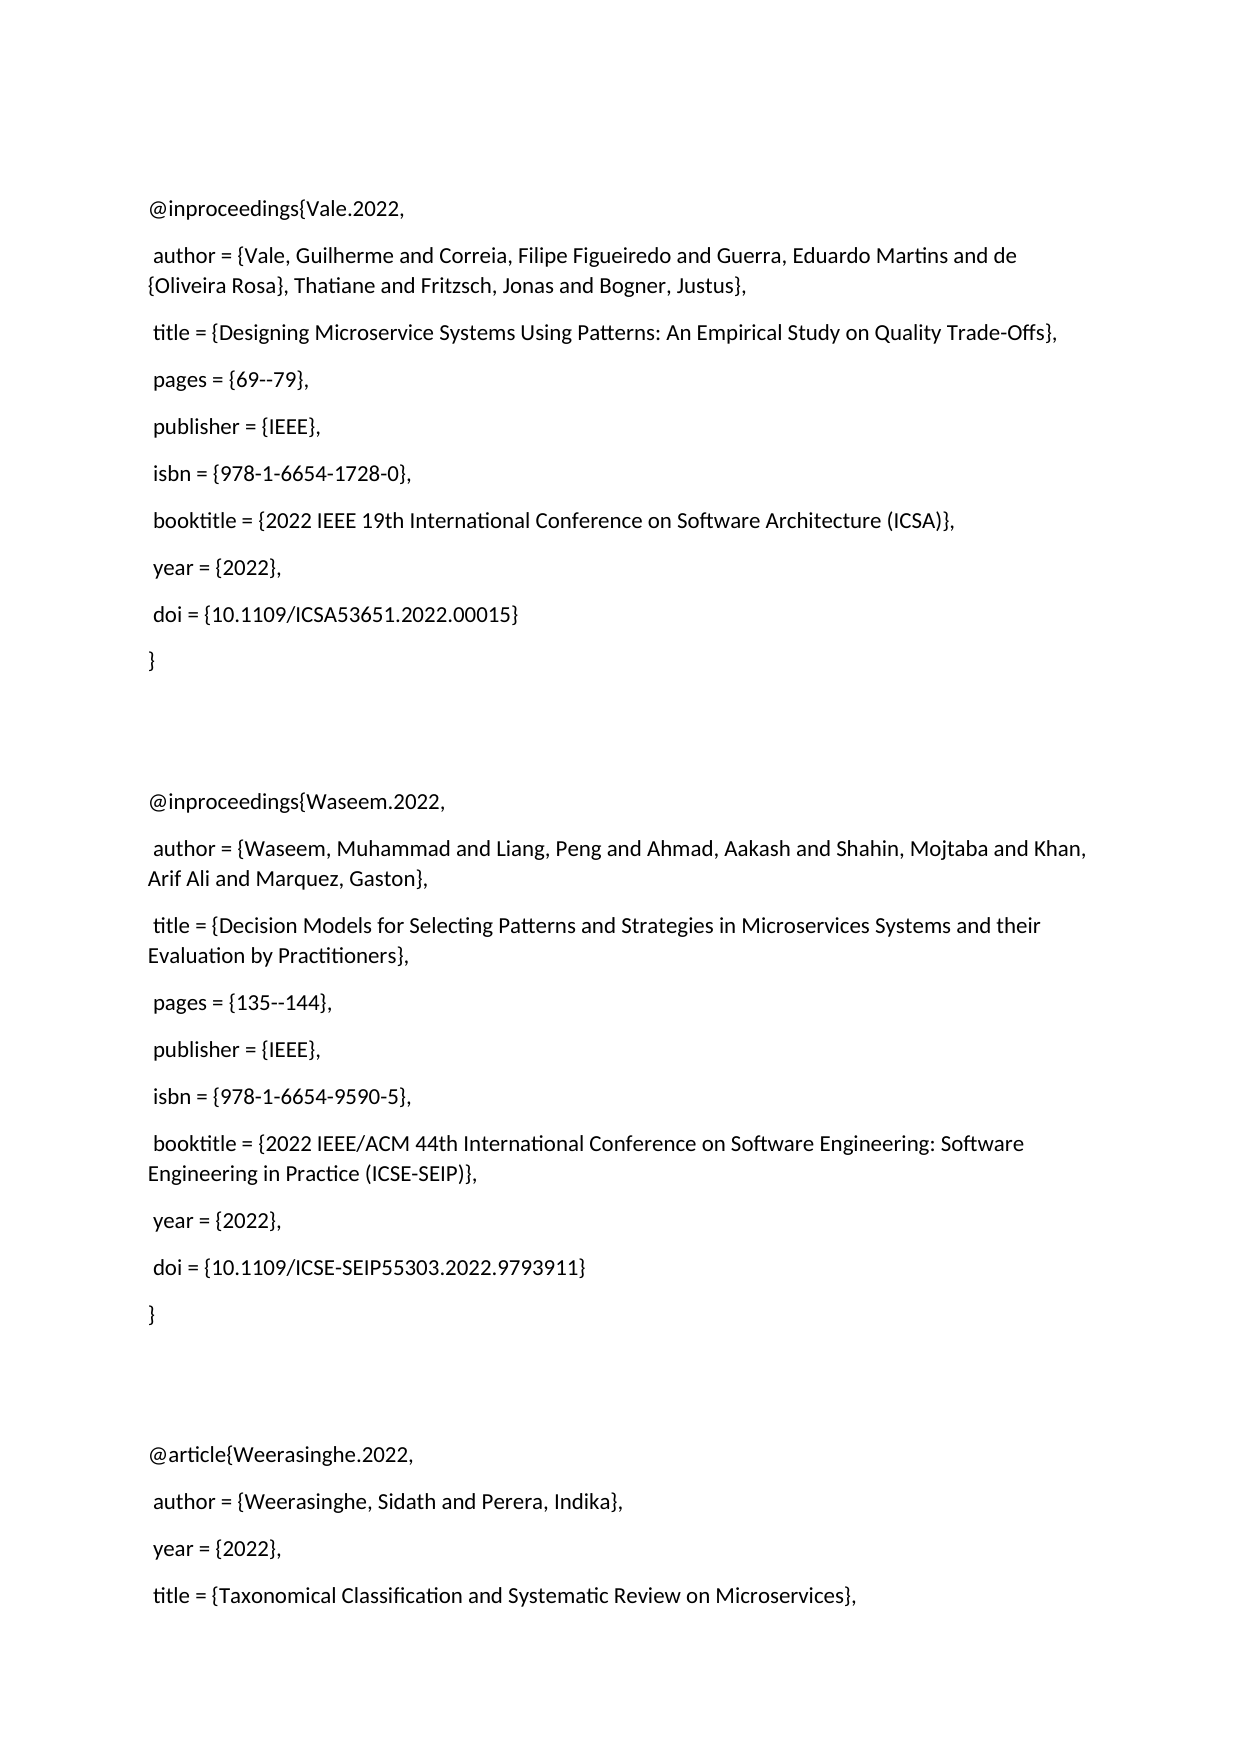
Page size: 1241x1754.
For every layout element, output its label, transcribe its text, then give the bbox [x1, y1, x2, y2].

text } [148, 1300, 1093, 1328]
text year = {2022}, [148, 1534, 1093, 1562]
text @inproceedings{Vale.2022, [148, 194, 1093, 222]
text author = {Vale, Guilherme and Correia, Filipe Figueiredo and Guerra, Eduardo Martins and de {Oliveira Rosa}, Thatiane and Fritzsch, Jonas and Bogner, Justus}, [148, 241, 1093, 299]
text year = {2022}, [148, 553, 1093, 581]
text @inproceedings{Waseem.2022, [148, 787, 1093, 815]
text isbn = {978-1-6654-9590-5}, [148, 1082, 1093, 1110]
text publisher = {IEEE}, [148, 1035, 1093, 1063]
text publisher = {IEEE}, [148, 412, 1093, 440]
text booktitle = {2022 IEEE 19th International Conference on Software Architecture (ICSA)}, [148, 506, 1093, 534]
text @article{Weerasinghe.2022, [148, 1440, 1093, 1468]
text pages = {135--144}, [148, 988, 1093, 1016]
text year = {2022}, [148, 1206, 1093, 1234]
text isbn = {978-1-6654-1728-0}, [148, 459, 1093, 487]
text doi = {10.1109/ICSA53651.2022.00015} [148, 600, 1093, 628]
text booktitle = {2022 IEEE/ACM 44th International Conference on Software Engineering: Software Engineering in Practice (ICSE-SEIP)}, [148, 1129, 1093, 1187]
text author = {Weerasinghe, Sidath and Perera, Indika}, [148, 1487, 1093, 1515]
text pages = {69--79}, [148, 365, 1093, 393]
text title = {Taxonomical Classification and Systematic Review on Microservices}, [148, 1581, 1093, 1609]
text title = {Decision Models for Selecting Patterns and Strategies in Microservices Systems and their Evaluation by Practitioners}, [148, 911, 1093, 969]
text doi = {10.1109/ICSE-SEIP55303.2022.9793911} [148, 1253, 1093, 1281]
text } [148, 647, 1093, 674]
text title = {Designing Microservice Systems Using Patterns: An Empirical Study on Quality Trade-Offs}, [148, 318, 1093, 346]
text author = {Waseem, Muhammad and Liang, Peng and Ahmad, Aakash and Shahin, Mojtaba and Khan, Arif Ali and Marquez, Gaston}, [148, 834, 1093, 892]
